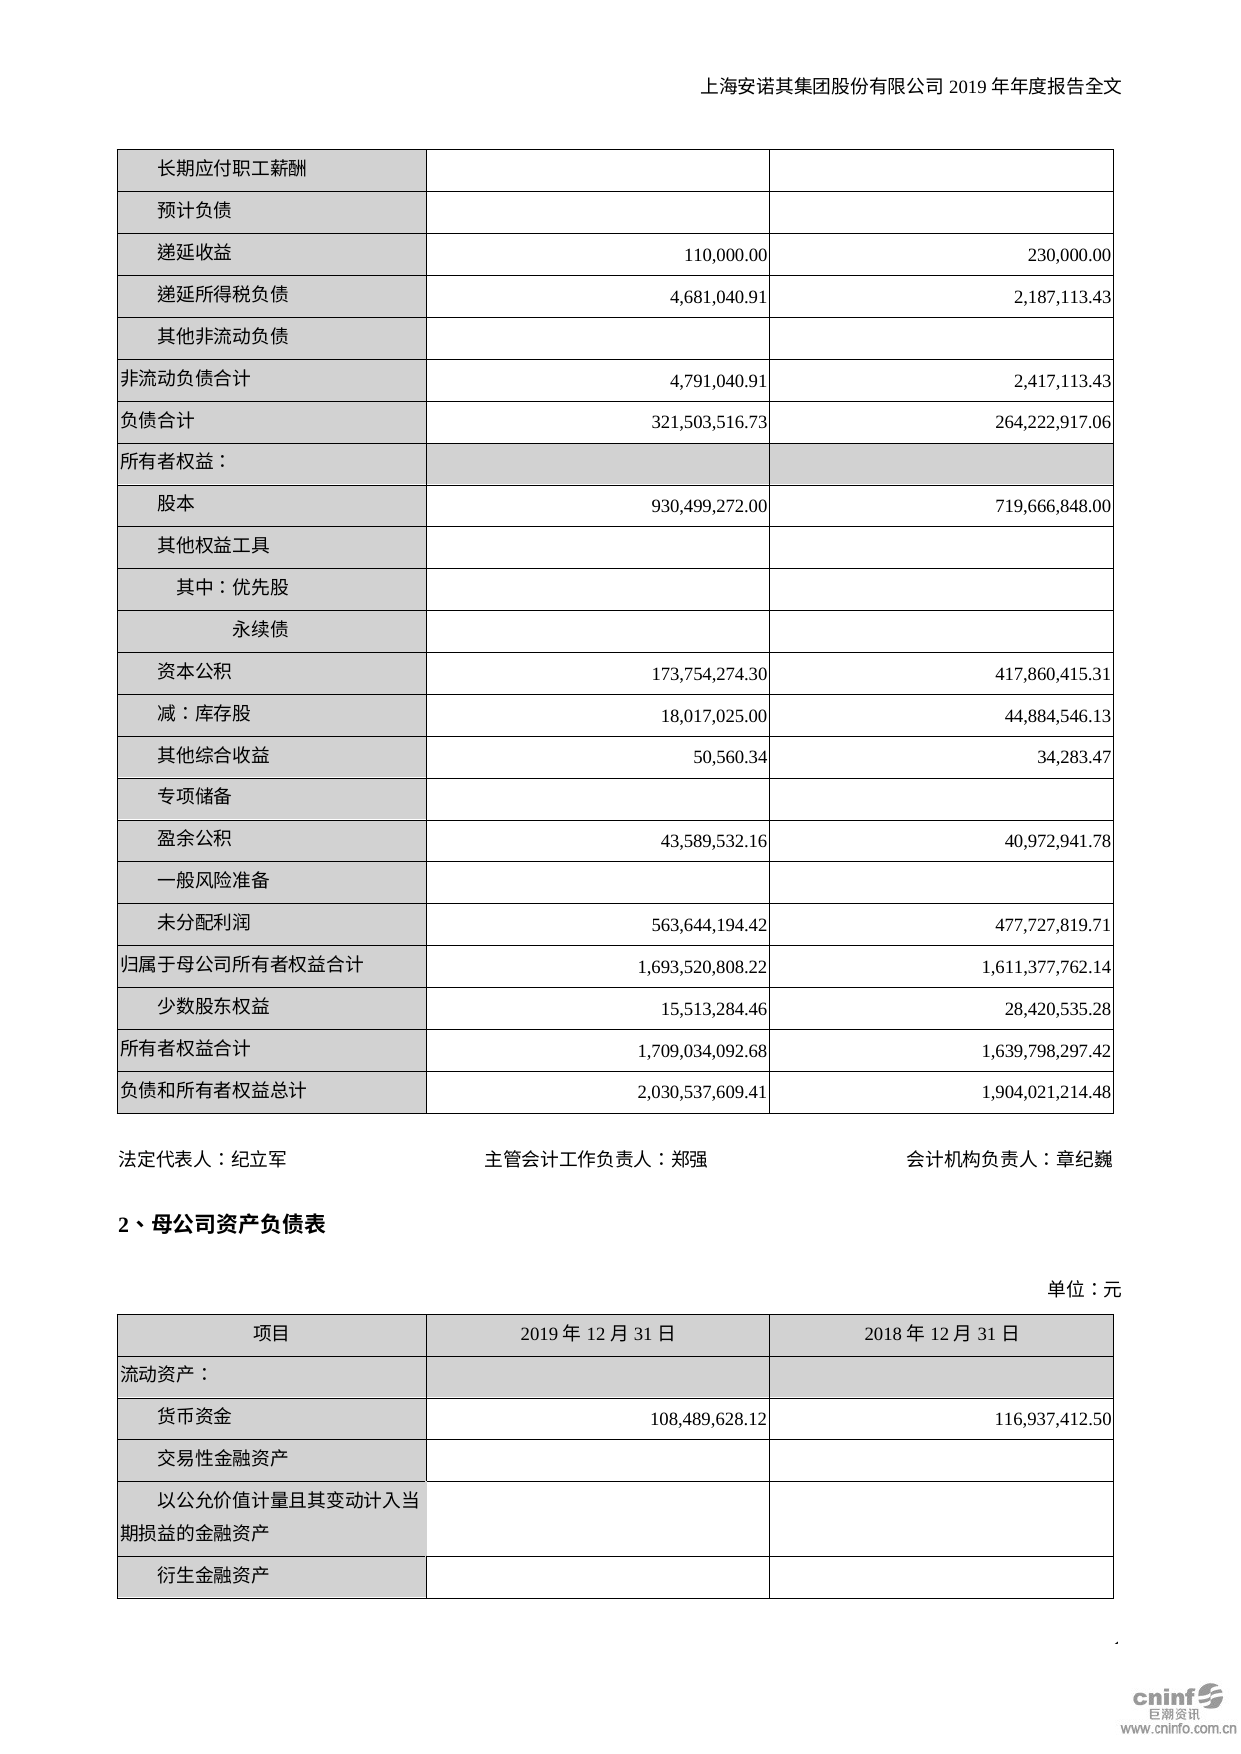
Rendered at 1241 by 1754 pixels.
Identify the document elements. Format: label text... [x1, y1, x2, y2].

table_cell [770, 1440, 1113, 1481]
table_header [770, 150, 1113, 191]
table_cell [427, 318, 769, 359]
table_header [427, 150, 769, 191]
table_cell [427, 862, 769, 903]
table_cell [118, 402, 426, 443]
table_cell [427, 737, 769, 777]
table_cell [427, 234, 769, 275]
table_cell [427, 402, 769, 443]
text 单位：元 [102, 1276, 1122, 1302]
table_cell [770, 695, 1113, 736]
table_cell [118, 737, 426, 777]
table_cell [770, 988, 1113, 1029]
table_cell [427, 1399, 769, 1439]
picture [1115, 1680, 1240, 1737]
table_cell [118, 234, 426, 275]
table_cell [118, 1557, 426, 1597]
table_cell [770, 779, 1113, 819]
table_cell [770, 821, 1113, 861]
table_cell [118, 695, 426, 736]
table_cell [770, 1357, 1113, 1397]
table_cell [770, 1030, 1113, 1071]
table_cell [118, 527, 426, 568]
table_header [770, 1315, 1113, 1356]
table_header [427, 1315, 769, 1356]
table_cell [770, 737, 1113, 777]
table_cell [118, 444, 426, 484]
subtitle 2、母公司资产负债表 [118, 1209, 1122, 1239]
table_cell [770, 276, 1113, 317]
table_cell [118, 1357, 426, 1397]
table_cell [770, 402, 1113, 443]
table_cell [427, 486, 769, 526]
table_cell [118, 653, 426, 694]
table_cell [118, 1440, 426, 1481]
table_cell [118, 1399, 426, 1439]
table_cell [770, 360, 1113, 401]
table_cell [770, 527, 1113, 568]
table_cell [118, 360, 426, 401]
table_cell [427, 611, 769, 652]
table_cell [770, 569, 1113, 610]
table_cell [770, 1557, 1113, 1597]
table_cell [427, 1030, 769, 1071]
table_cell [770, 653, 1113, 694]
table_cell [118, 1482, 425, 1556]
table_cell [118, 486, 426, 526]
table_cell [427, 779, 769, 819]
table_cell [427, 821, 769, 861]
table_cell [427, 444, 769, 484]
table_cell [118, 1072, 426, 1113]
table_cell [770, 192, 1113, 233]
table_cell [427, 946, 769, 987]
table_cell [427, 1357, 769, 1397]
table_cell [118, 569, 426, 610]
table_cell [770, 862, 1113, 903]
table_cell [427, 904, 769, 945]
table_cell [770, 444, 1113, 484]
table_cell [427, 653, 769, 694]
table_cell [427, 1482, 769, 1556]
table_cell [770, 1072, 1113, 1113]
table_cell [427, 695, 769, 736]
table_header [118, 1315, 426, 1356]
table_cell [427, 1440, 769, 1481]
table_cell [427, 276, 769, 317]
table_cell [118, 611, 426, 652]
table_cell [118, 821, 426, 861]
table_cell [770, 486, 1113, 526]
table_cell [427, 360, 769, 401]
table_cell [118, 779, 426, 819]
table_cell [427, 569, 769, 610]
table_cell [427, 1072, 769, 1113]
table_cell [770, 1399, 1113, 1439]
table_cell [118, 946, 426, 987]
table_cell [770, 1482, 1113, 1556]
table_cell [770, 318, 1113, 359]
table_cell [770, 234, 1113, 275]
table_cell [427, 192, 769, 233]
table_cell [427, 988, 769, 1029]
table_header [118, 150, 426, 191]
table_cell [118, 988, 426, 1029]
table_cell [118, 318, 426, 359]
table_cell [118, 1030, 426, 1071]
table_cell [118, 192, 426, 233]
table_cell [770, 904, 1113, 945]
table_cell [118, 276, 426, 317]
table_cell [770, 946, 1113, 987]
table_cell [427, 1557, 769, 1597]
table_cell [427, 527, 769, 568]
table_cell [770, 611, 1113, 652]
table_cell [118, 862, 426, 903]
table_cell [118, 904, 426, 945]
text 法定代表人：纪立军 主管会计工作负责人：郑强 会计机构负责人：章纪巍 [102, 1146, 1113, 1171]
